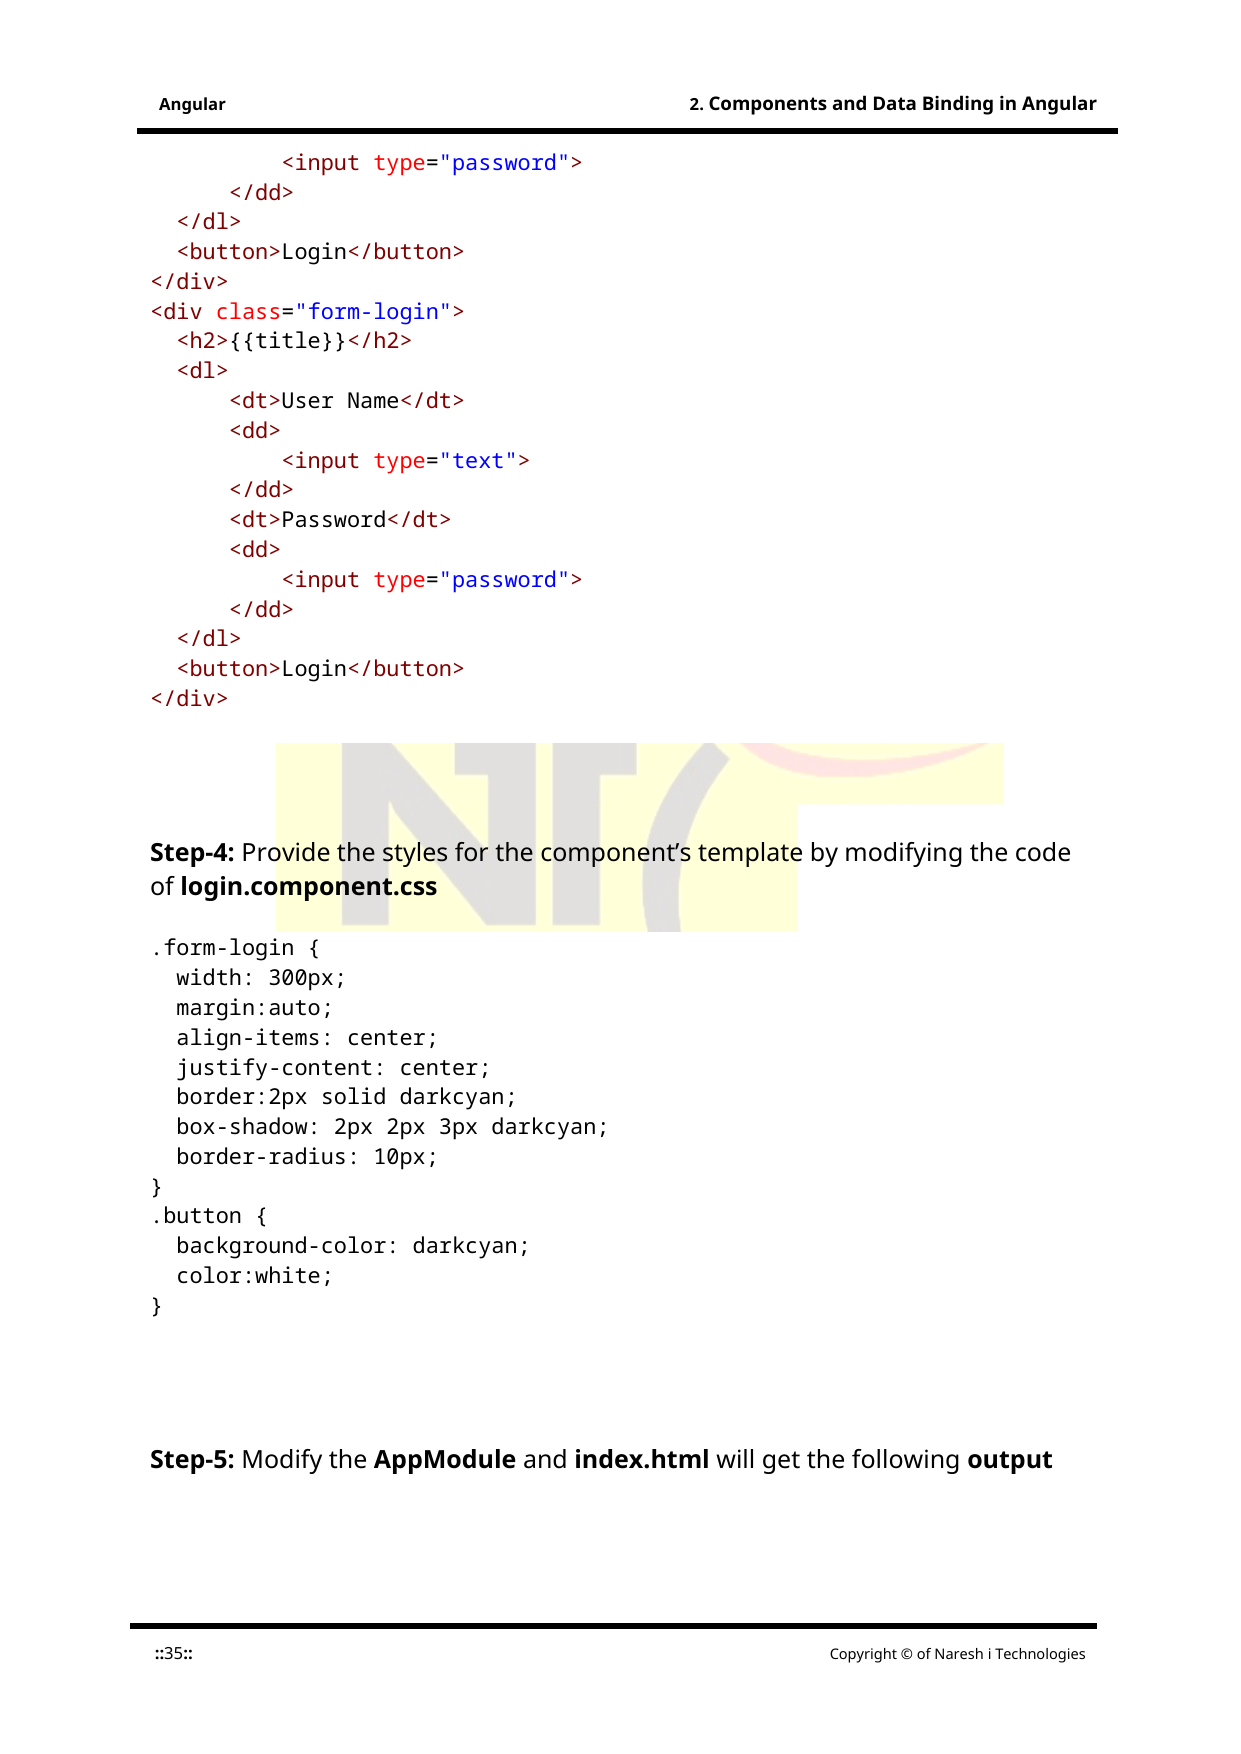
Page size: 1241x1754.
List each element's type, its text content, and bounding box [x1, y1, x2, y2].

text .form-login { [150, 932, 1090, 962]
text <dd> [150, 534, 1090, 564]
text <button>Login</button> [150, 236, 1090, 266]
text <input type="password"> [150, 564, 1090, 594]
text <input type="password"> [150, 147, 1090, 177]
text box-shadow: 2px 2px 3px darkcyan; [150, 1111, 1090, 1141]
text </div> [150, 266, 1090, 296]
subtitle Step-4: Provide the styles for the component’s template by modifying the code of login.component.css [150, 835, 1090, 903]
text .button { [150, 1200, 1090, 1230]
text align-items: center; [150, 1022, 1090, 1051]
text background-color: darkcyan; [150, 1230, 1090, 1260]
text width: 300px; [150, 962, 1090, 992]
text <dt>Password</dt> [150, 504, 1090, 534]
text border-radius: 10px; [150, 1141, 1090, 1171]
subtitle Step-5: Modify the AppModule and index.html will get the following output [150, 1442, 1090, 1476]
text </dd> [150, 594, 1090, 623]
text <div class="form-login"> [150, 296, 1090, 326]
text <button>Login</button> [150, 653, 1090, 683]
text border:2px solid darkcyan; [150, 1081, 1090, 1111]
text <h2>{{title}}</h2> [150, 326, 1090, 355]
text <dl> [150, 355, 1090, 385]
text <dd> [150, 415, 1090, 445]
text margin:auto; [150, 992, 1090, 1022]
text <dt>User Name</dt> [150, 385, 1090, 415]
text </dd> [150, 177, 1090, 206]
text </dl> [150, 206, 1090, 236]
text color:white; [150, 1260, 1090, 1290]
text </div> [150, 683, 1090, 713]
text } [150, 1171, 1090, 1200]
text justify-content: center; [150, 1051, 1090, 1081]
text } [150, 1290, 1090, 1319]
text <input type="text"> [150, 445, 1090, 474]
text </dl> [150, 623, 1090, 653]
text </dd> [150, 474, 1090, 504]
